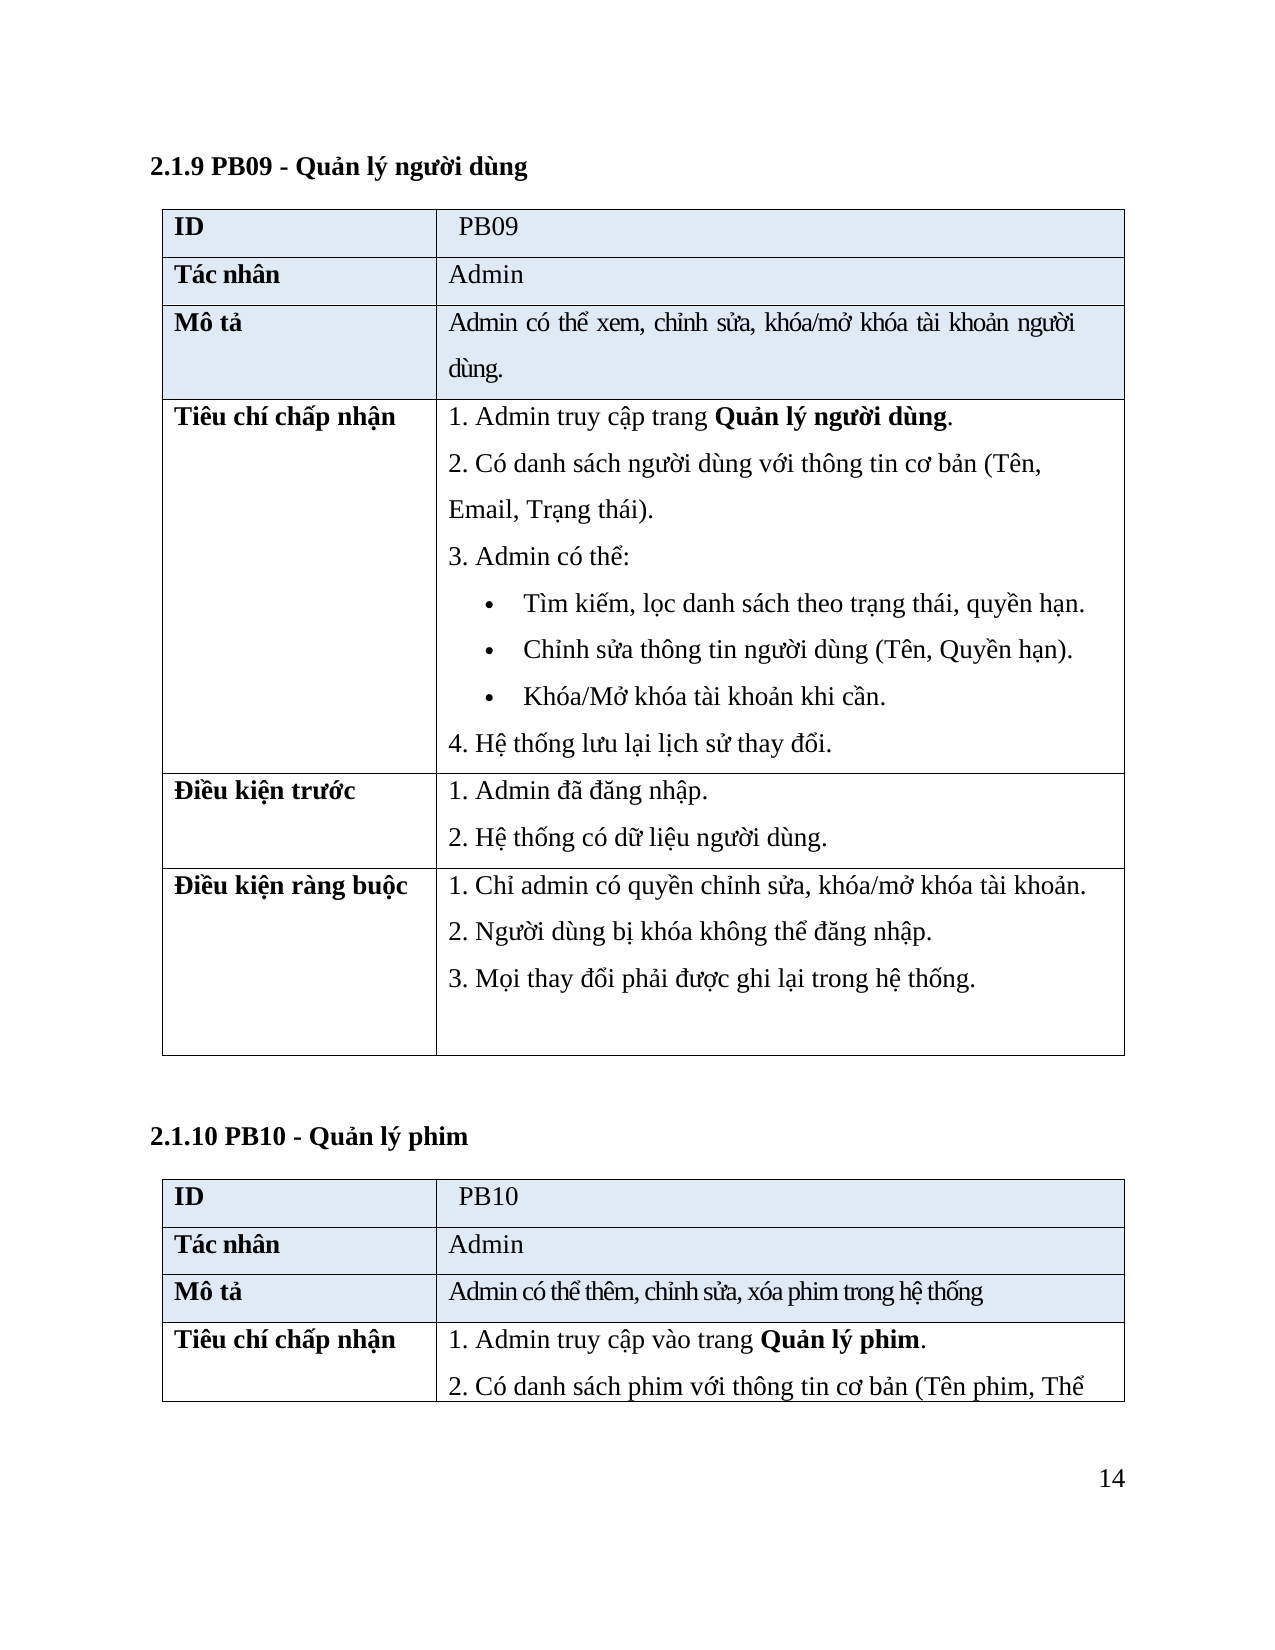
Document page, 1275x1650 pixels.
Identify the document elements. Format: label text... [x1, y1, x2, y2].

table_cell 1. Admin truy cập trang Quản lý người dùng. 2. Có danh sách người dùng với thông tin cơ bản (Tên, Email, Trạng thái). 3. Admin có thể: Tìm kiếm, lọc danh sách theo trạng thái, quyền hạn. Chỉnh sửa thông tin người dùng (Tên, Quyền hạn). Khóa/Mở khóa tài khoản khi cần. 4. Hệ thống lưu lại lịch sử thay đổi. [437, 400, 1124, 773]
subtitle 2.1.9 PB09 - Quản lý người dùng [150, 150, 1125, 181]
table_header PB09 [437, 210, 1124, 257]
table_cell Admin [437, 258, 1124, 304]
table_cell 1. Chỉ admin có quyền chỉnh sửa, khóa/mở khóa tài khoản. 2. Người dùng bị khóa không thể đăng nhập. 3. Mọi thay đổi phải được ghi lại trong hệ thống. [437, 869, 1124, 1055]
table_cell Tiêu chí chấp nhận [163, 1323, 436, 1401]
table_cell Admin có thể thêm, chỉnh sửa, xóa phim trong hệ thống [437, 1275, 1124, 1322]
table_cell Mô tả [163, 1275, 436, 1322]
table_header PB10 [437, 1180, 1124, 1227]
table_cell Tiêu chí chấp nhận [163, 400, 436, 773]
table_cell 1. Admin đã đăng nhập. 2. Hệ thống có dữ liệu người dùng. [437, 774, 1124, 868]
table_cell Mô tả [163, 306, 436, 399]
table_header ID [163, 1180, 436, 1227]
subtitle 2.1.10 PB10 - Quản lý phim [150, 1120, 1125, 1151]
table_header ID [163, 210, 436, 257]
table_cell Admin [437, 1228, 1124, 1274]
table_cell Điều kiện ràng buộc [163, 869, 436, 1055]
table_cell Điều kiện trước [163, 774, 436, 868]
table_cell Admin có thể xem, chỉnh sửa, khóa/mở khóa tài khoản người dùng. [437, 306, 1124, 399]
table_cell Tác nhân [163, 258, 436, 304]
table_cell Tác nhân [163, 1228, 436, 1274]
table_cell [437, 1323, 1124, 1401]
